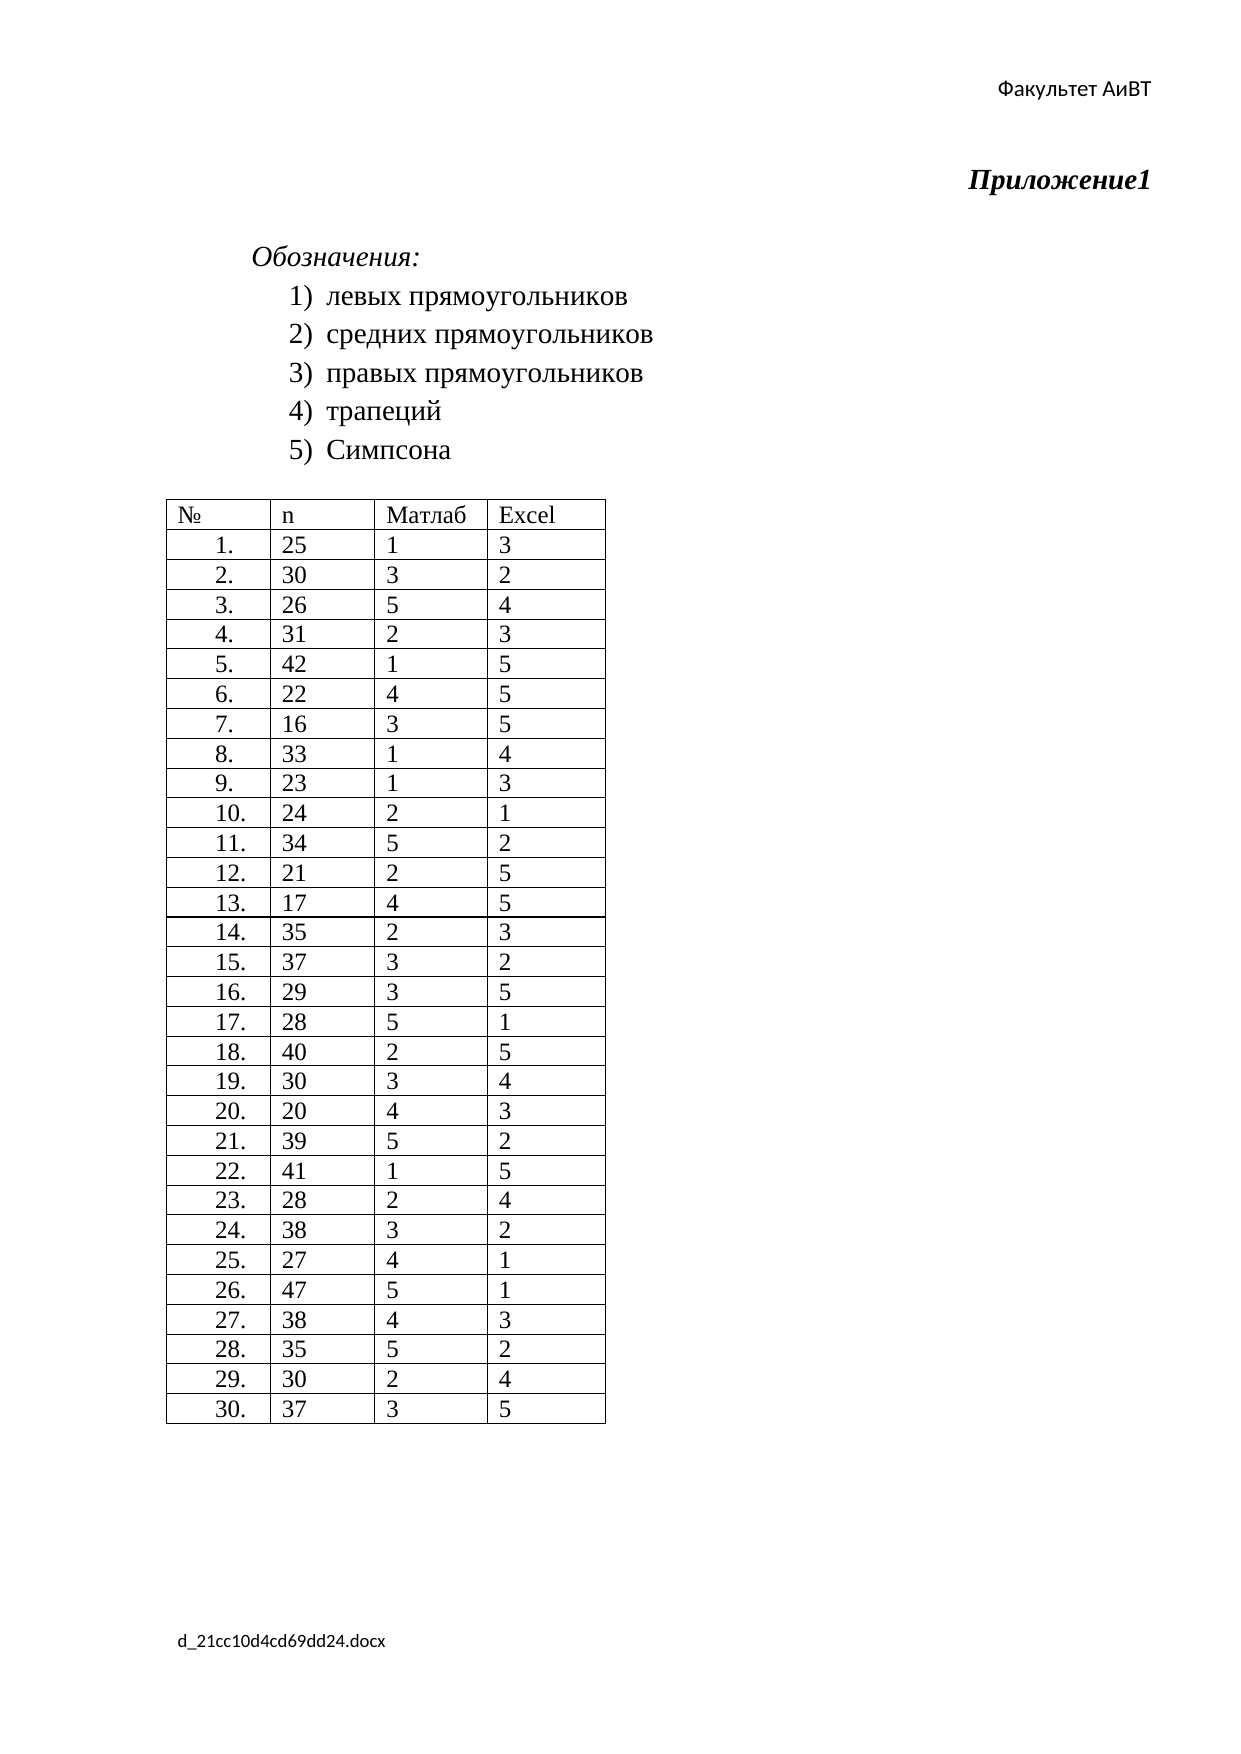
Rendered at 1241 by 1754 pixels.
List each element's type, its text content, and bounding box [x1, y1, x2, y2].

table_cell 26 [271, 590, 374, 618]
table_cell 4 [375, 679, 487, 708]
table_cell 5 [488, 709, 605, 738]
table_cell 4 [488, 1186, 605, 1214]
table_cell 37 [271, 1394, 374, 1423]
table_cell 4 [375, 1305, 487, 1333]
table_cell [167, 858, 270, 887]
table_cell [167, 828, 270, 857]
table_cell [167, 1096, 270, 1125]
table_cell 3 [375, 1215, 487, 1244]
table_cell 5 [488, 977, 605, 1006]
table_cell 4 [375, 888, 487, 916]
table_cell 38 [271, 1215, 374, 1244]
table_cell 33 [271, 739, 374, 767]
table_cell [167, 1156, 270, 1184]
table_cell 21 [271, 858, 374, 887]
table_cell 1 [375, 530, 487, 559]
table_cell 25 [271, 530, 374, 559]
table_cell 1 [488, 1007, 605, 1036]
table_cell 24 [271, 798, 374, 827]
table_cell [167, 1126, 270, 1155]
table_cell 3 [375, 709, 487, 738]
table_cell 5 [375, 1275, 487, 1304]
table_cell [167, 590, 270, 618]
table_cell 42 [271, 649, 374, 678]
table_cell 2 [488, 560, 605, 589]
table_cell 2 [375, 858, 487, 887]
table_cell 3 [375, 977, 487, 1006]
table_cell [167, 1215, 270, 1244]
table_cell 2 [375, 918, 487, 946]
table_cell 1 [375, 649, 487, 678]
table_cell 1 [375, 739, 487, 767]
table_cell 3 [375, 947, 487, 976]
table_cell 28 [271, 1007, 374, 1036]
table_cell 3 [488, 1096, 605, 1125]
table_cell 4 [375, 1245, 487, 1274]
table_cell 47 [271, 1275, 374, 1304]
table_cell [167, 1037, 270, 1065]
table_cell [167, 1245, 270, 1274]
table_cell 2 [488, 1126, 605, 1155]
list трапеций [288, 393, 1152, 427]
table_cell 34 [271, 828, 374, 857]
table_cell 4 [488, 1364, 605, 1393]
table_cell 3 [375, 1394, 487, 1423]
table_cell [167, 769, 270, 797]
table_cell 3 [488, 769, 605, 797]
table_cell 3 [488, 530, 605, 559]
table_cell 3 [375, 1066, 487, 1095]
table_cell 40 [271, 1037, 374, 1065]
table_cell 35 [271, 918, 374, 946]
table_cell 1 [375, 1156, 487, 1184]
table_cell [167, 947, 270, 976]
table_cell 2 [488, 828, 605, 857]
text Приложение1 [177, 162, 1152, 196]
list Симпсона [288, 432, 1152, 466]
table_cell 29 [271, 977, 374, 1006]
table_cell 5 [488, 679, 605, 708]
table_cell 2 [375, 620, 487, 648]
table_cell 5 [375, 590, 487, 618]
table_cell 5 [375, 1335, 487, 1363]
table_header n [271, 500, 374, 529]
table_cell 41 [271, 1156, 374, 1184]
table_cell 27 [271, 1245, 374, 1274]
table_cell 2 [488, 1215, 605, 1244]
table_cell 3 [488, 918, 605, 946]
table_cell 2 [488, 1335, 605, 1363]
table_cell [167, 649, 270, 678]
table_cell [167, 888, 270, 916]
table_cell 4 [375, 1096, 487, 1125]
table_cell 2 [375, 1037, 487, 1065]
table_cell 30 [271, 560, 374, 589]
table_cell 5 [488, 1037, 605, 1065]
table_header Excel [488, 500, 605, 529]
table_cell 2 [488, 947, 605, 976]
table_cell 5 [375, 828, 487, 857]
list средних прямоугольников [288, 316, 1152, 350]
table_cell [167, 530, 270, 559]
table_cell 2 [375, 798, 487, 827]
table_cell 5 [375, 1126, 487, 1155]
table_cell 39 [271, 1126, 374, 1155]
table_cell 28 [271, 1186, 374, 1214]
table_cell [167, 1066, 270, 1095]
table_cell [167, 620, 270, 648]
table_cell [167, 739, 270, 767]
table_cell 1 [488, 1245, 605, 1274]
table_cell 3 [488, 1305, 605, 1333]
table_cell 5 [488, 649, 605, 678]
table_cell 1 [375, 769, 487, 797]
table_cell [167, 977, 270, 1006]
table_cell 4 [488, 590, 605, 618]
list правых прямоугольников [288, 355, 1152, 388]
table_cell [167, 918, 270, 946]
table_cell [167, 679, 270, 708]
table_cell 20 [271, 1096, 374, 1125]
table_cell 31 [271, 620, 374, 648]
table_cell 2 [375, 1364, 487, 1393]
table_cell [167, 709, 270, 738]
table_cell 1 [488, 798, 605, 827]
table_cell [167, 1394, 270, 1423]
table_cell 5 [375, 1007, 487, 1036]
table_cell [167, 1305, 270, 1333]
list левых прямоугольников [288, 278, 1152, 311]
table_cell [167, 1364, 270, 1393]
table_cell 3 [375, 560, 487, 589]
table_cell 37 [271, 947, 374, 976]
table_cell 22 [271, 679, 374, 708]
table_cell 1 [488, 1275, 605, 1304]
table_cell 5 [488, 858, 605, 887]
table_cell 2 [375, 1186, 487, 1214]
table_cell 17 [271, 888, 374, 916]
table_cell 5 [488, 888, 605, 916]
table_header № [167, 500, 270, 529]
table_cell 23 [271, 769, 374, 797]
table_cell [167, 1007, 270, 1036]
text Обозначения: [177, 239, 1152, 273]
table_cell [167, 1335, 270, 1363]
table_cell [167, 798, 270, 827]
table_header Матлаб [375, 500, 487, 529]
table_cell 30 [271, 1066, 374, 1095]
table_cell [167, 1275, 270, 1304]
table_cell 5 [488, 1156, 605, 1184]
table_cell 30 [271, 1364, 374, 1393]
table_cell 3 [488, 620, 605, 648]
table_cell 5 [488, 1394, 605, 1423]
table_cell 4 [488, 739, 605, 767]
table_cell [167, 560, 270, 589]
table_cell 4 [488, 1066, 605, 1095]
table_cell 38 [271, 1305, 374, 1333]
table_cell 35 [271, 1335, 374, 1363]
table_cell 16 [271, 709, 374, 738]
table_cell [167, 1186, 270, 1214]
